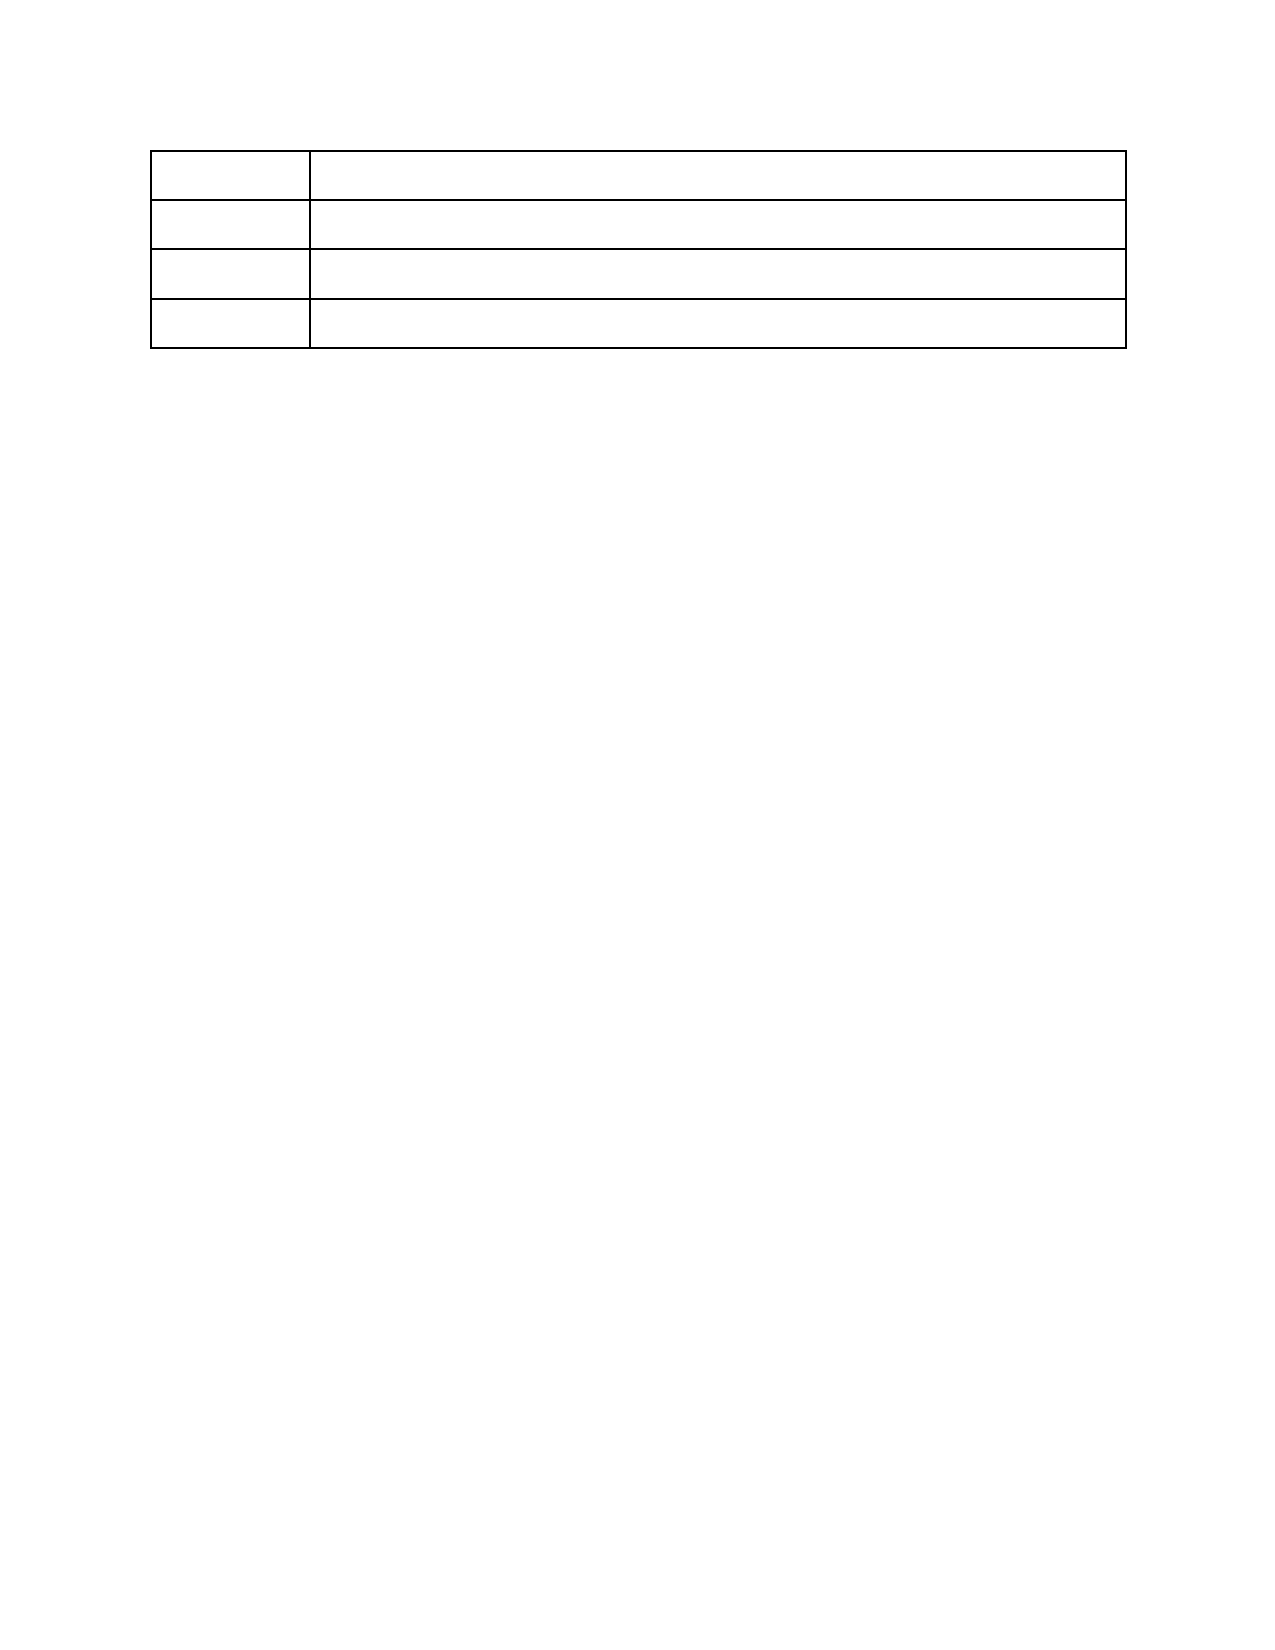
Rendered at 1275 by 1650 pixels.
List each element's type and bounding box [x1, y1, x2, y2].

table_cell [152, 300, 309, 347]
table_cell [152, 152, 309, 199]
table_cell [311, 250, 1125, 297]
table_cell [311, 201, 1125, 248]
table_cell [152, 201, 309, 248]
table_cell [152, 250, 309, 297]
table_cell [311, 300, 1125, 347]
table_cell [311, 152, 1125, 199]
